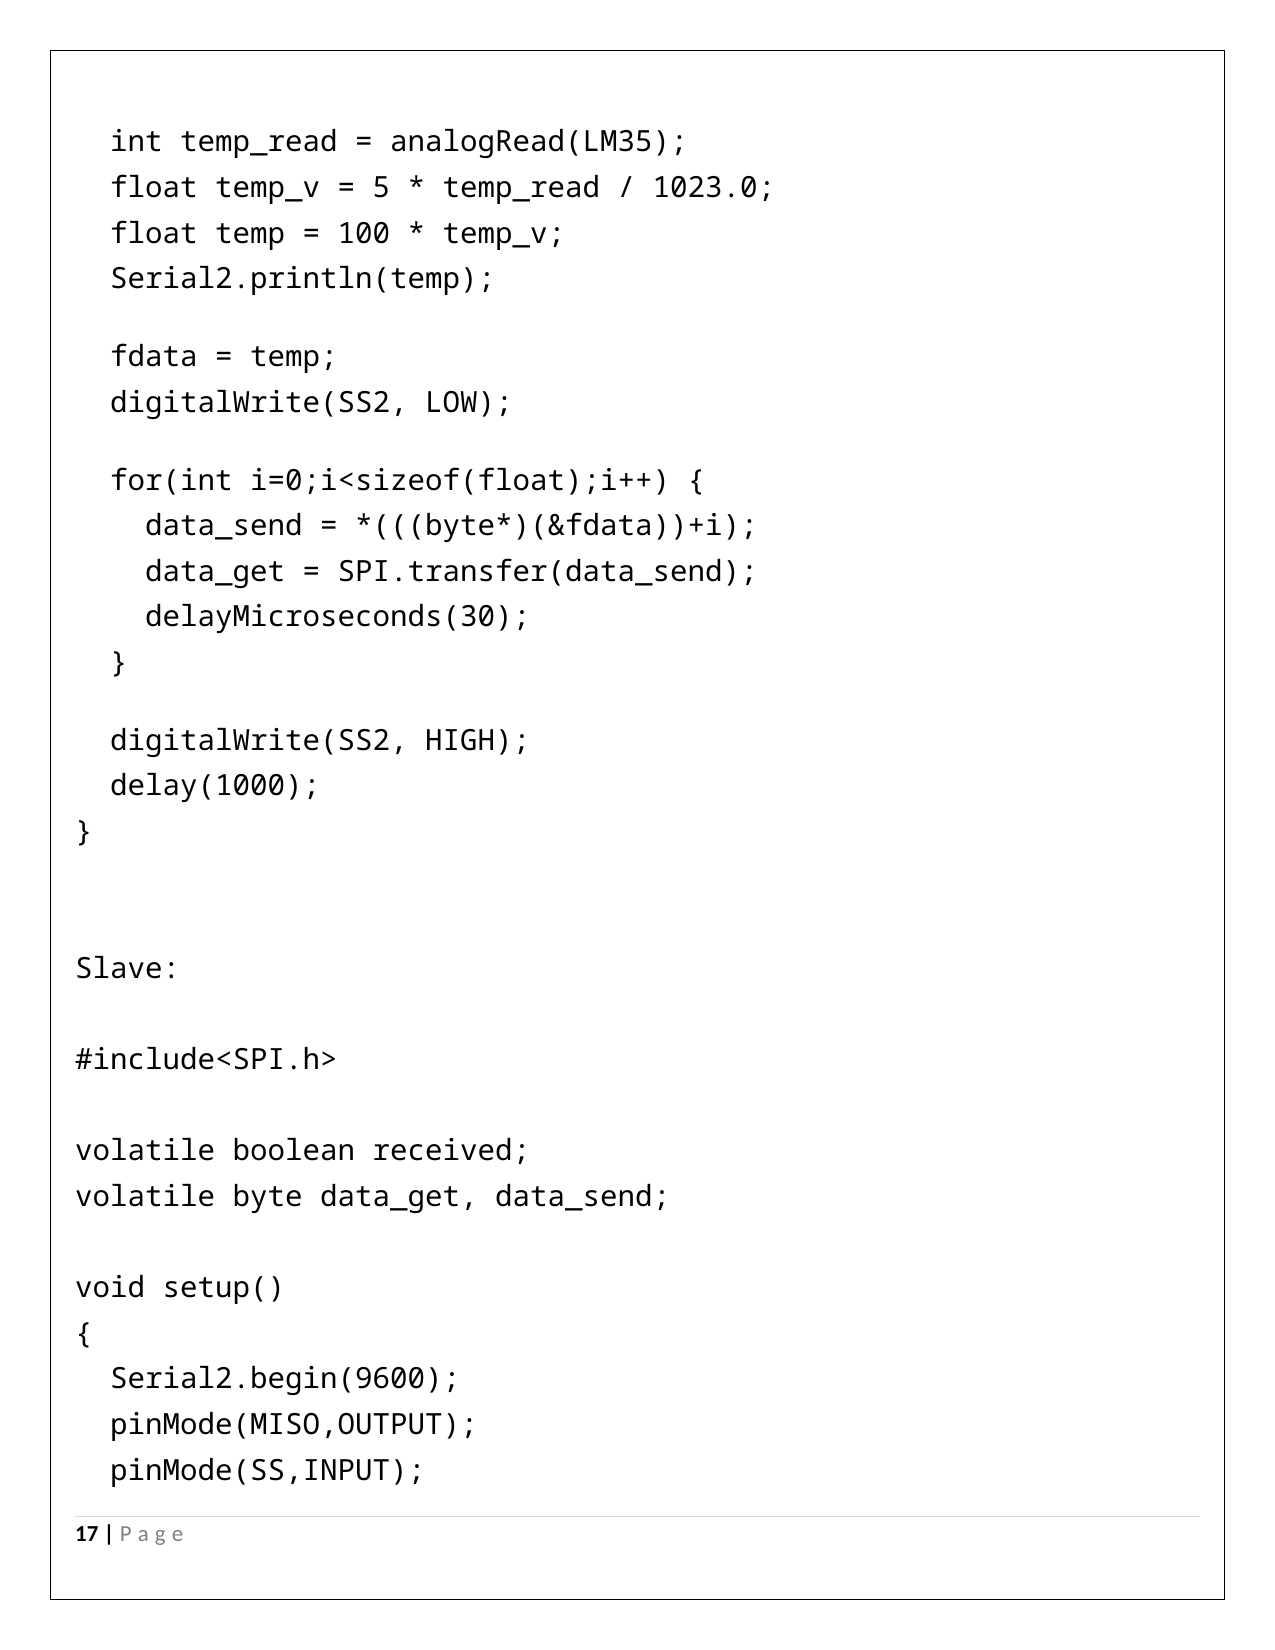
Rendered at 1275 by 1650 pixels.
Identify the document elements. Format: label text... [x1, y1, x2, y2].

text delay(1000); [75, 765, 1200, 804]
text digitalWrite(SS2, HIGH); [75, 719, 1200, 759]
text fdata = temp; [75, 335, 1200, 375]
text float temp = 100 * temp_v; [75, 212, 1200, 252]
text data_send = *(((byte*)(&fdata))+i); [75, 504, 1200, 544]
text digitalWrite(SS2, LOW); [75, 381, 1200, 421]
text } [75, 810, 1200, 850]
text } [75, 641, 1200, 681]
text volatile byte data_get, data_send; [75, 1175, 1200, 1215]
text pinMode(SS,INPUT); [75, 1449, 1200, 1489]
text { [75, 1312, 1200, 1352]
text volatile boolean received; [75, 1130, 1200, 1169]
text #include<SPI.h> [75, 1038, 1200, 1078]
text for(int i=0;i<sizeof(float);i++) { [75, 459, 1200, 498]
text Serial2.println(temp); [75, 257, 1200, 297]
text data_get = SPI.transfer(data_send); [75, 550, 1200, 590]
text int temp_read = analogRead(LM35); [75, 121, 1200, 160]
text void setup() [75, 1267, 1200, 1306]
text pinMode(MISO,OUTPUT); [75, 1403, 1200, 1443]
text float temp_v = 5 * temp_read / 1023.0; [75, 166, 1200, 206]
text delayMicroseconds(30); [75, 596, 1200, 635]
text Slave: [75, 947, 1200, 987]
text Serial2.begin(9600); [75, 1358, 1200, 1397]
